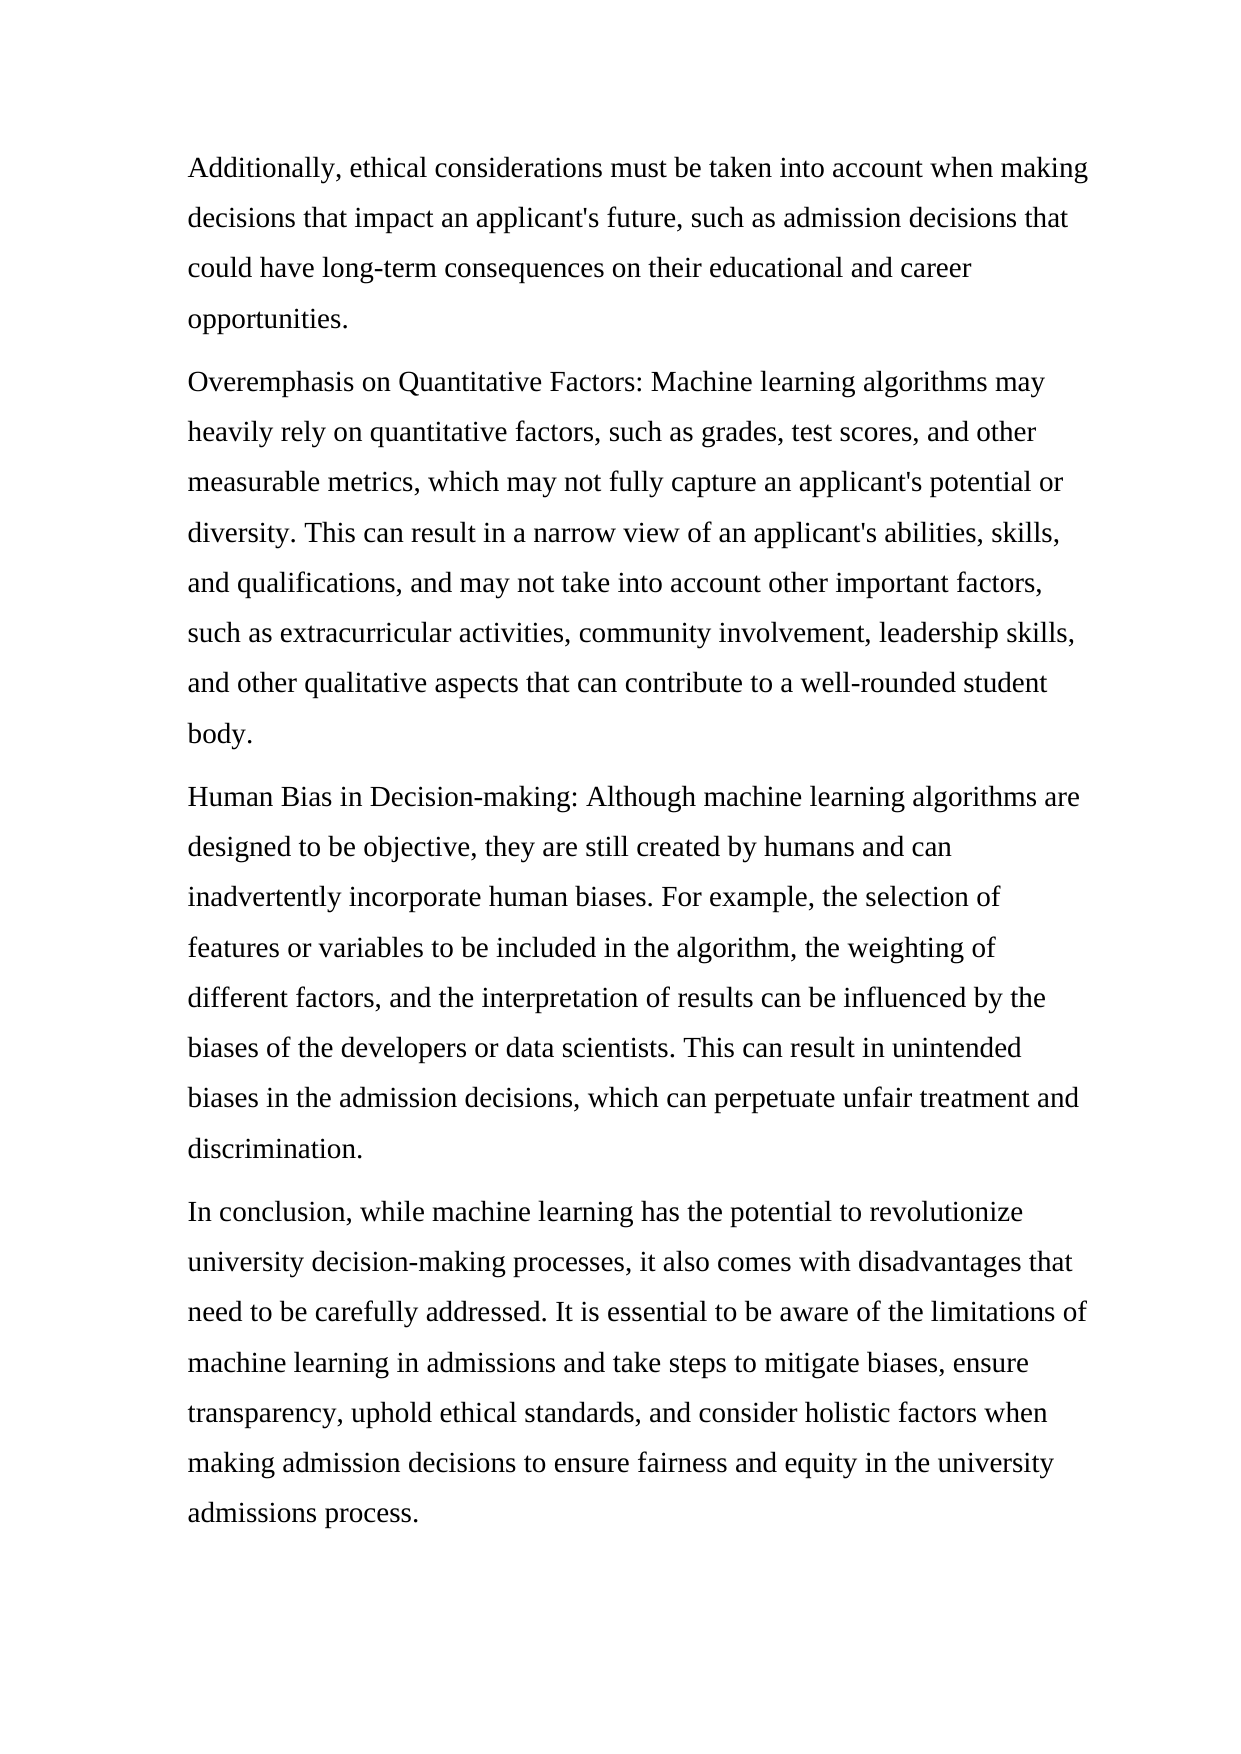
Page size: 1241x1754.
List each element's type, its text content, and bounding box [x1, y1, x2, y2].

text Overemphasis on Quantitative Factors: Machine learning algorithms may heavily rely on quantitative factors, such as grades, test scores, and other measurable metrics, which may not fully capture an applicant's potential or diversity. This can result in a narrow view of an applicant's abilities, skills, and qualifications, and may not take into account other important factors, such as extracurricular activities, community involvement, leadership skills, and other qualitative aspects that can contribute to a well-rounded student body. [187, 364, 1090, 749]
text Human Bias in Decision-making: Although machine learning algorithms are designed to be objective, they are still created by humans and can inadvertently incorporate human biases. For example, the selection of features or variables to be included in the algorithm, the weighting of different factors, and the interpretation of results can be influenced by the biases of the developers or data scientists. This can result in unintended biases in the admission decisions, which can perpetuate unfair treatment and discrimination. [187, 779, 1090, 1164]
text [187, 150, 1090, 334]
text In conclusion, while machine learning has the potential to revolutionize university decision-making processes, it also comes with disadvantages that need to be carefully addressed. It is essential to be aware of the limitations of machine learning in admissions and take steps to mitigate biases, ensure transparency, uphold ethical standards, and consider holistic factors when making admission decisions to ensure fairness and equity in the university admissions process. [187, 1194, 1090, 1529]
